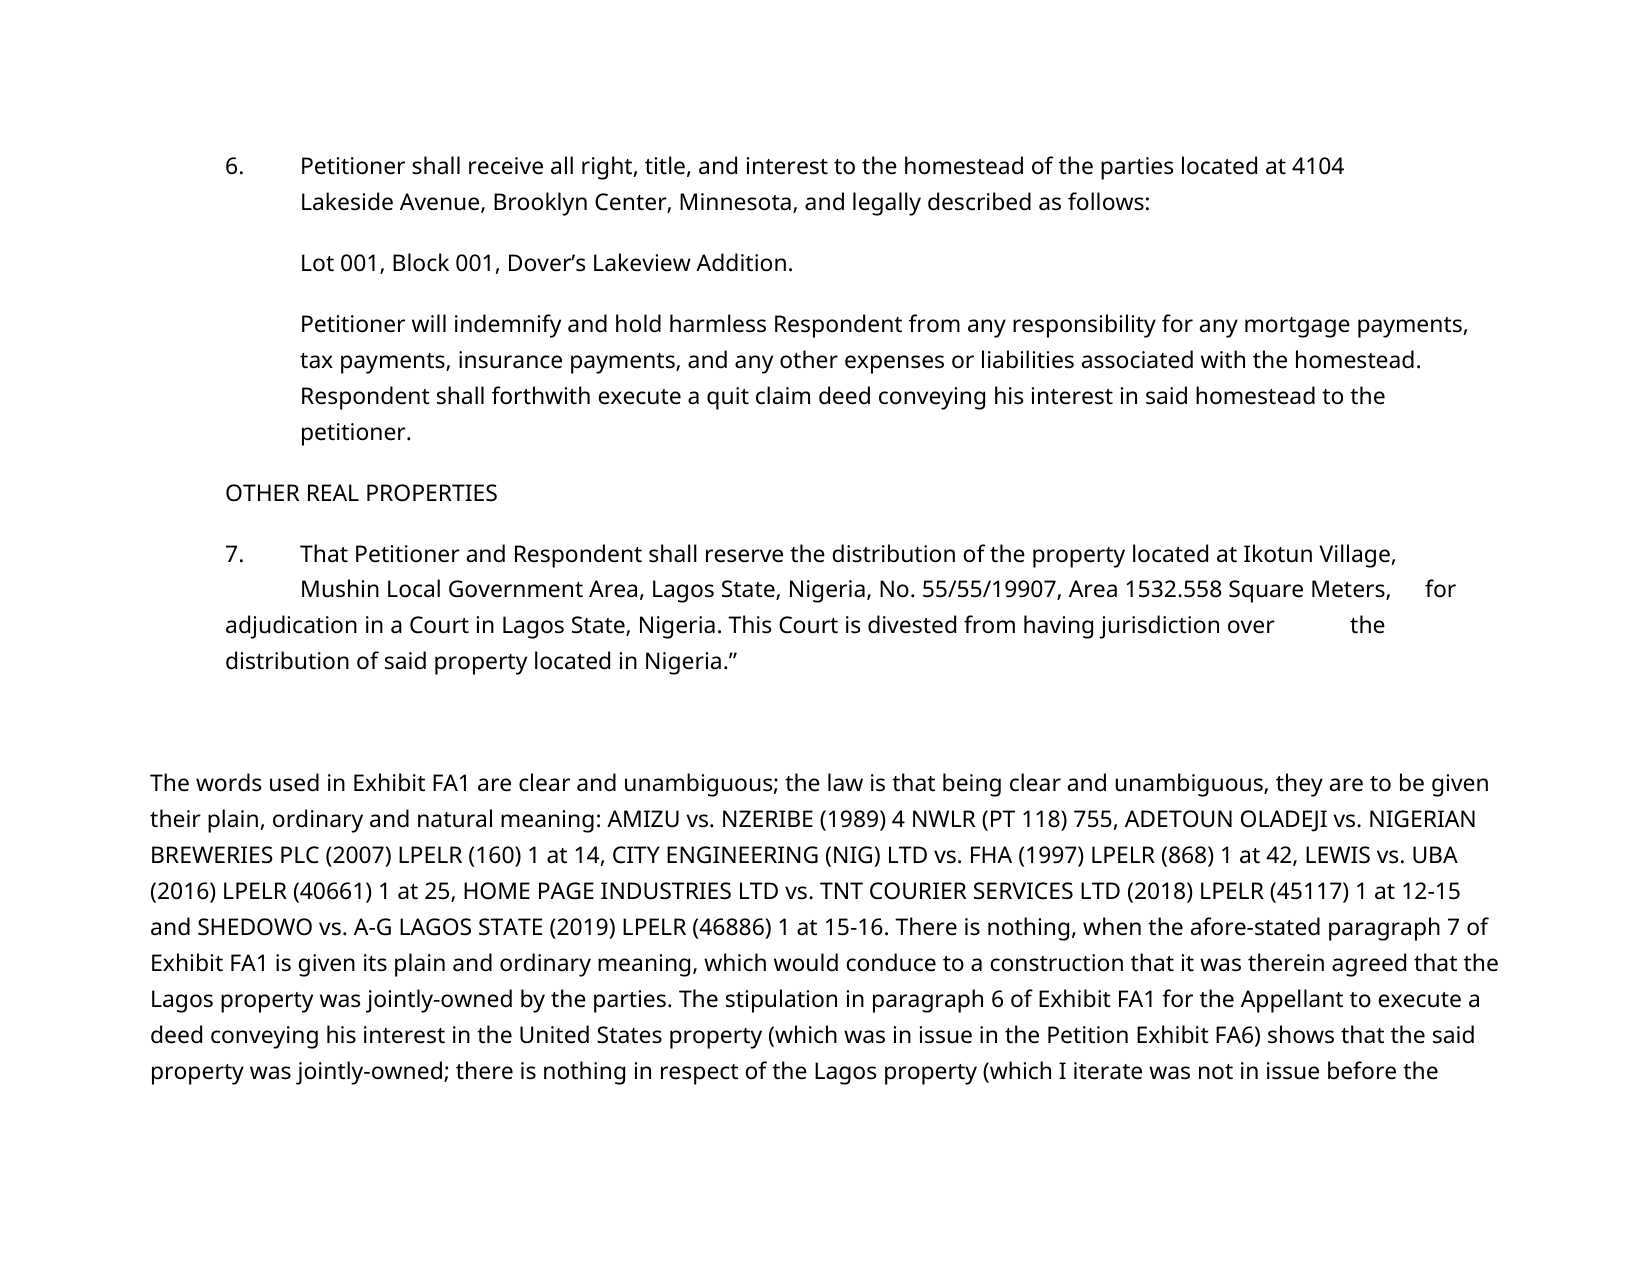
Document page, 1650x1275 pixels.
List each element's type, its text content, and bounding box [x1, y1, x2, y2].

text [150, 767, 1500, 1086]
text 6. Petitioner shall receive all right, title, and interest to the homestead of the parties located at 4104 Lakeside Avenue, Brooklyn Center, Minnesota, and legally described as follows: [225, 150, 1500, 217]
text Petitioner will indemnify and hold harmless Respondent from any responsibility for any mortgage payments, tax payments, insurance payments, and any other expenses or liabilities associated with the homestead. Respondent shall forthwith execute a quit claim deed conveying his interest in said homestead to the petitioner. [300, 308, 1500, 447]
text 7. That Petitioner and Respondent shall reserve the distribution of the property located at Ikotun Village, Mushin Local Government Area, Lagos State, Nigeria, No. 55/55/19907, Area 1532.558 Square Meters, for adjudication in a Court in Lagos State, Nigeria. This Court is divested from having jurisdiction over the distribution of said property located in Nigeria.” [225, 537, 1500, 677]
text OTHER REAL PROPERTIES [225, 477, 1500, 508]
text Lot 001, Block 001, Dover’s Lakeview Addition. [300, 247, 1500, 278]
